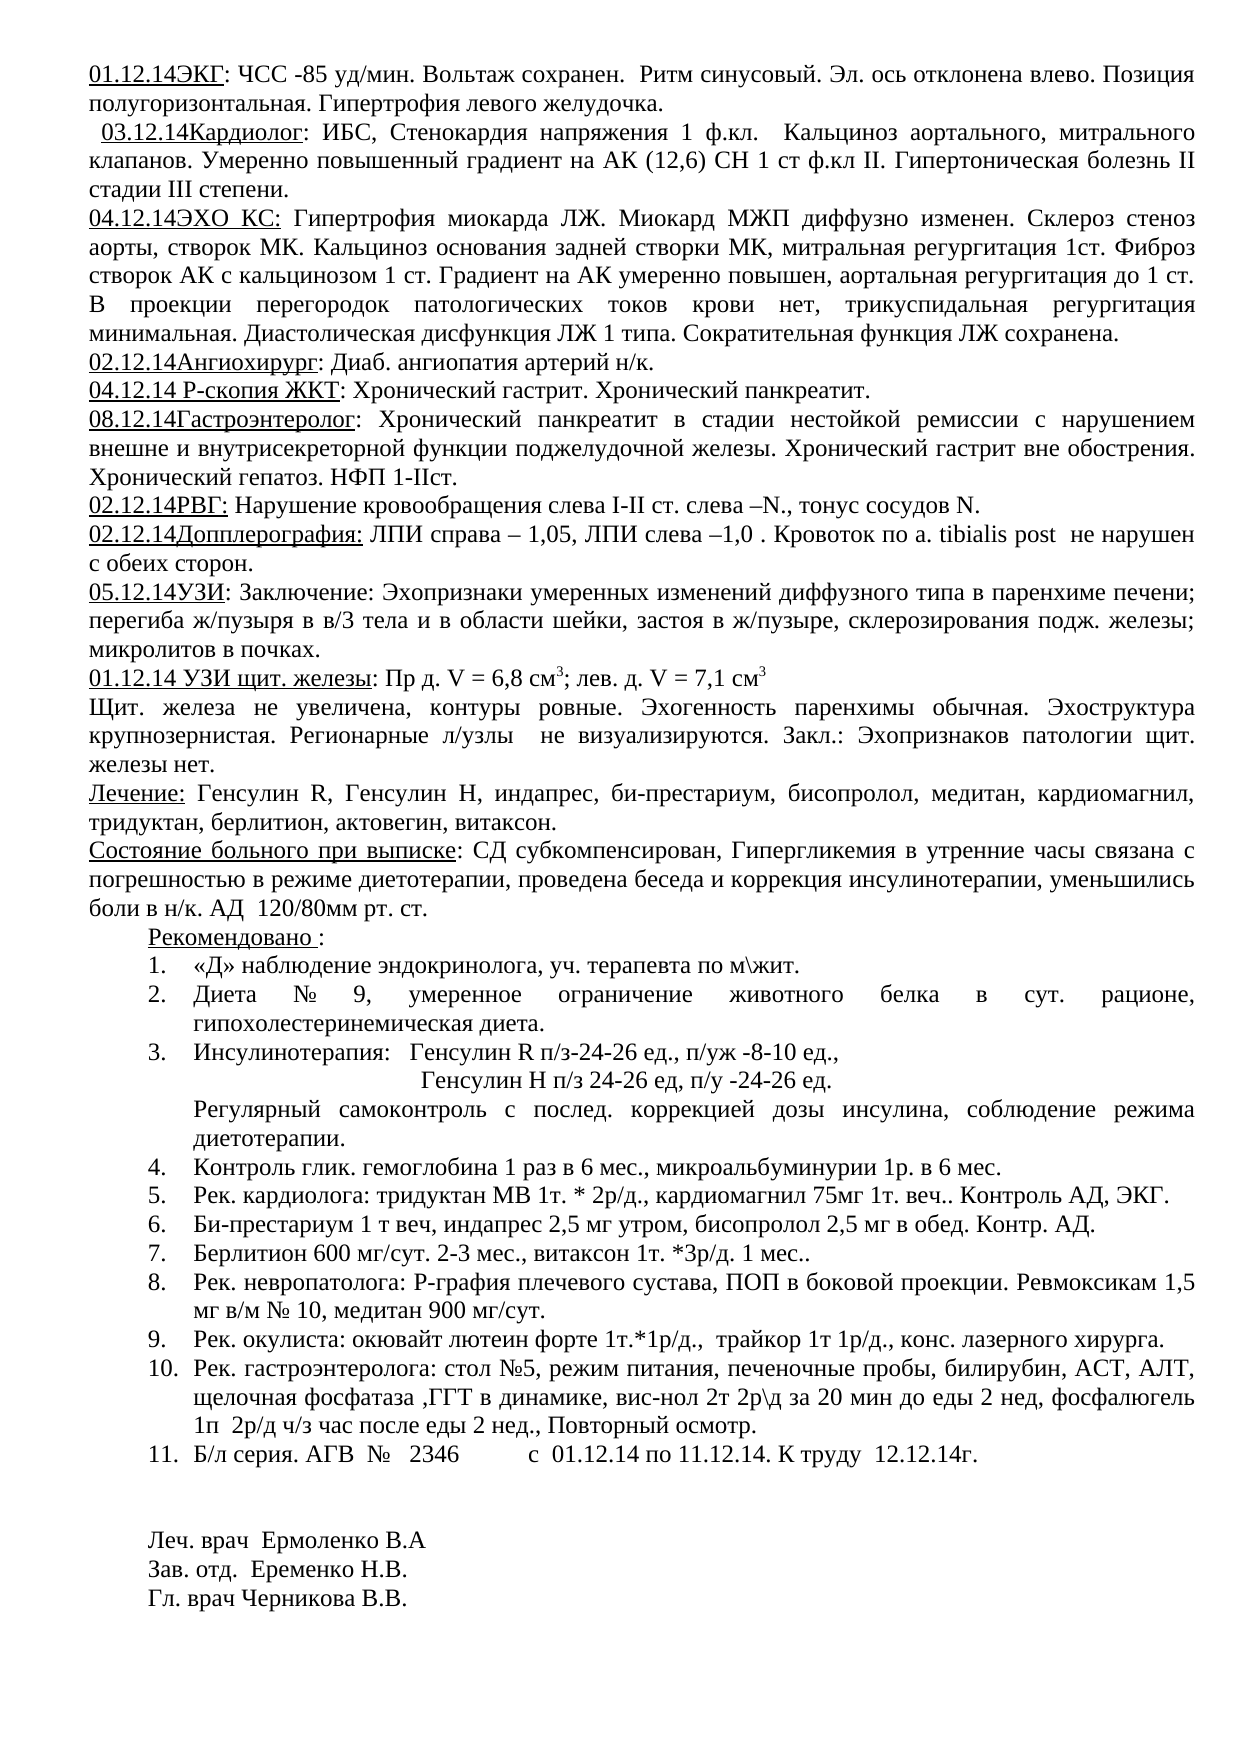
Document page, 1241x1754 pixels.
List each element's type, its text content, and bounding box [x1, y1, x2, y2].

text 04.12.14ЭХО КС: Гипертрофия миокарда ЛЖ. Миокард МЖП диффузно изменен. Склероз стеноз аорты, створок МК. Кальциноз основания задней створки МК, митральная регургитация 1ст. Фиброз створок АК с кальцинозом 1 ст. Градиент на АК умеренно повышен, аортальная регургитация до 1 ст. В проекции перегородок патологических токов крови нет, трикуспидальная регургитация минимальная. Диастолическая дисфункция ЛЖ 1 типа. Сократительная функция ЛЖ сохранена. [89, 203, 1196, 347]
list Рек. кардиолога: тридуктан МВ 1т. * 2р/д., кардиомагнил 75мг 1т. веч.. Контроль АД, ЭКГ. [148, 1180, 1196, 1209]
list Рек. окулиста: окювайт лютеин форте 1т.*1р/д., трайкор 1т 1р/д., конс. лазерного хирурга. [148, 1324, 1196, 1353]
list Б/л серия. АГВ № 2346 с 01.12.14 по 11.12.14. К труду 12.12.14г. [148, 1439, 1196, 1468]
list Рек. гастроэнтеролога: стол №5, режим питания, печеночные пробы, билирубин, АСТ, АЛТ, щелочная фосфатаза ,ГГТ в динамике, вис-нол 2т 2р\д за 20 мин до еды 2 нед, фосфалюгель 1п 2р/д ч/з час после еды 2 нед., Повторный осмотр. [148, 1353, 1196, 1439]
list Рек. невропатолога: Р-графия плечевого сустава, ПОП в боковой проекции. Ревмоксикам 1,5 мг в/м № 10, медитан 900 мг/сут. [148, 1267, 1196, 1324]
text Щит. железа не увеличена, контуры ровные. Эхогенность паренхимы обычная. Эхоструктура крупнозернистая. Регионарные л/узлы не визуализируются. Закл.: Эхопризнаков патологии щит. железы нет. [89, 692, 1196, 778]
text Регулярный самоконтроль с послед. коррекцией дозы инсулина, соблюдение режима диетотерапии. [193, 1094, 1196, 1152]
text Зав. отд. Еременко Н.В. [148, 1554, 1196, 1583]
text 04.12.14 Р-скопия ЖКТ: Хронический гастрит. Хронический панкреатит. [89, 375, 1196, 404]
list «Д» наблюдение эндокринолога, уч. терапевта по м\жит. [148, 950, 1196, 979]
text 01.12.14 УЗИ щит. железы: Пр д. V = 6,8 см3; лев. д. V = 7,1 см3 [89, 663, 1196, 692]
text 02.12.14Ангиохирург: Диаб. ангиопатия артерий н/к. [89, 347, 1196, 375]
text Рекомендовано : [148, 922, 1196, 950]
list Берлитион 600 мг/сут. 2-3 мес., витаксон 1т. *3р/д. 1 мес.. [148, 1238, 1196, 1267]
list Контроль глик. гемоглобина 1 раз в 6 мес., микроальбуминурии 1р. в 6 мес. [148, 1152, 1196, 1180]
text 02.12.14РВГ: Нарушение кровообращения слева I-II ст. слева –N., тонус сосудов N. [89, 490, 1196, 519]
text 05.12.14УЗИ: Заключение: Эхопризнаки умеренных изменений диффузного типа в паренхиме печени; перегиба ж/пузыря в в/3 тела и в области шейки, застоя в ж/пузыре, склерозирования подж. железы; микролитов в почках. [89, 577, 1196, 663]
text 03.12.14Кардиолог: ИБС, Стенокардия напряжения 1 ф.кл. Кальциноз аортального, митрального клапанов. Умеренно повышенный градиент на АК (12,6) СН 1 ст ф.кл II. Гипертоническая болезнь II стадии III степени. [89, 117, 1196, 203]
text 02.12.14Допплерография: ЛПИ справа – 1,05, ЛПИ слева –1,0 . Кровоток по а. tibialis роst не нарушен с обеих сторон. [89, 519, 1196, 577]
text 08.12.14Гастроэнтеролог: Хронический панкреатит в стадии нестойкой ремиссии с нарушением внешне и внутрисекреторной функции поджелудочной железы. Хронический гастрит вне обострения. Хронический гепатоз. НФП 1-IIcт. [89, 404, 1196, 490]
list Диета № 9, умеренное ограничение животного белка в сут. рационе, гипохолестеринемическая диета. [148, 979, 1196, 1037]
list Би-престариум 1 т веч, индапрес 2,5 мг утром, бисопролол 2,5 мг в обед. Контр. АД. [148, 1209, 1196, 1238]
text Генсулин Н п/з 24-26 ед, п/у -24-26 ед. [414, 1065, 1196, 1094]
text Состояние больного при выписке: СД субкомпенсирован, Гипергликемия в утренние часы связана с погрешностью в режиме диетотерапии, проведена беседа и коррекция инсулинотерапии, уменьшились боли в н/к. АД 120/80мм рт. ст. [89, 835, 1196, 922]
text 01.12.14ЭКГ: ЧСС -85 уд/мин. Вольтаж сохранен. Ритм синусовый. Эл. ось отклонена влево. Позиция полугоризонтальная. Гипертрофия левого желудочка. [89, 59, 1196, 117]
list Инсулинотерапия: Генсулин R п/з-24-26 ед., п/уж -8-10 ед., [148, 1037, 1196, 1065]
text Лечение: Генсулин R, Генсулин Н, индапрес, би-престариум, бисопролол, медитан, кардиомагнил, тридуктан, берлитион, актовегин, витаксон. [89, 778, 1196, 835]
subtitle Леч. врач Ермоленко В.А [148, 1525, 1196, 1554]
text Гл. врач Черникова В.В. [148, 1583, 1196, 1612]
